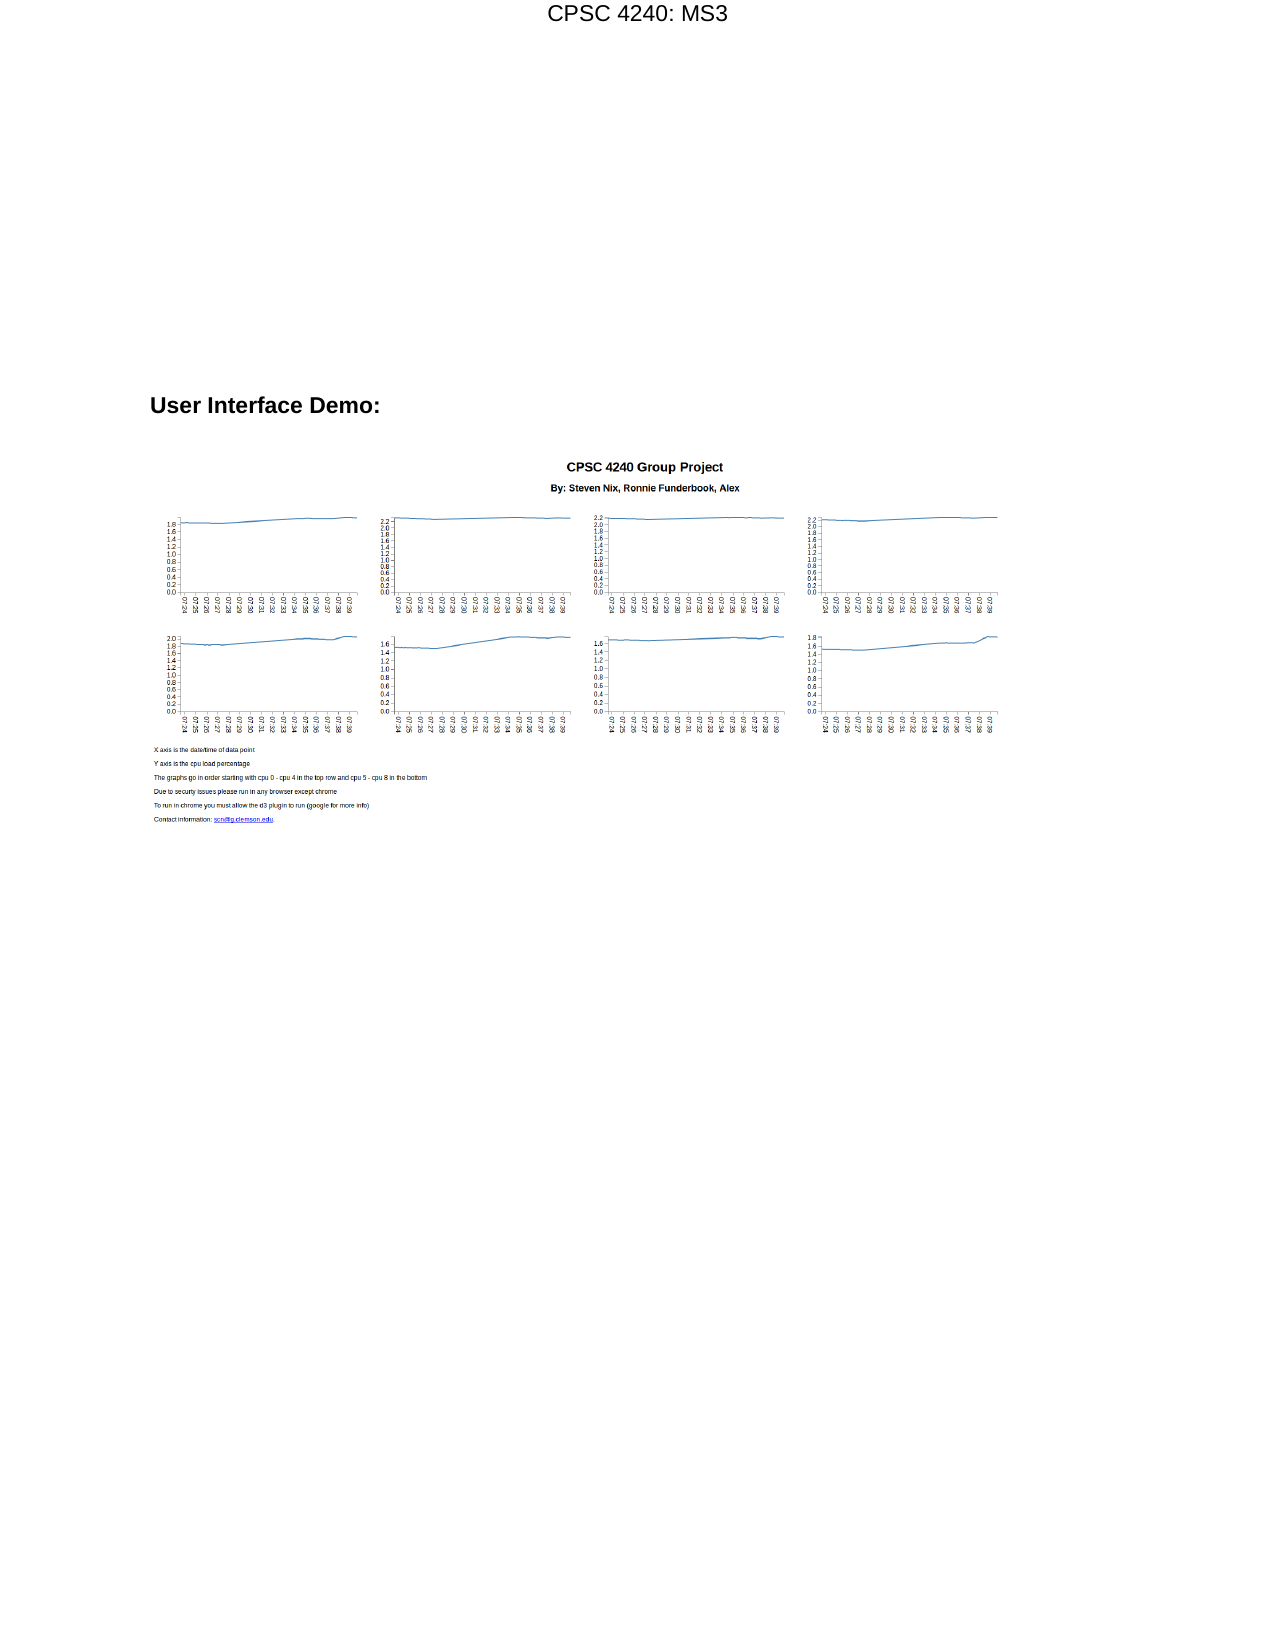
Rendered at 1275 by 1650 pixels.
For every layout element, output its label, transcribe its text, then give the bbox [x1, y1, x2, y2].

picture [150, 452, 1125, 964]
text User Interface Demo: [150, 392, 1125, 418]
